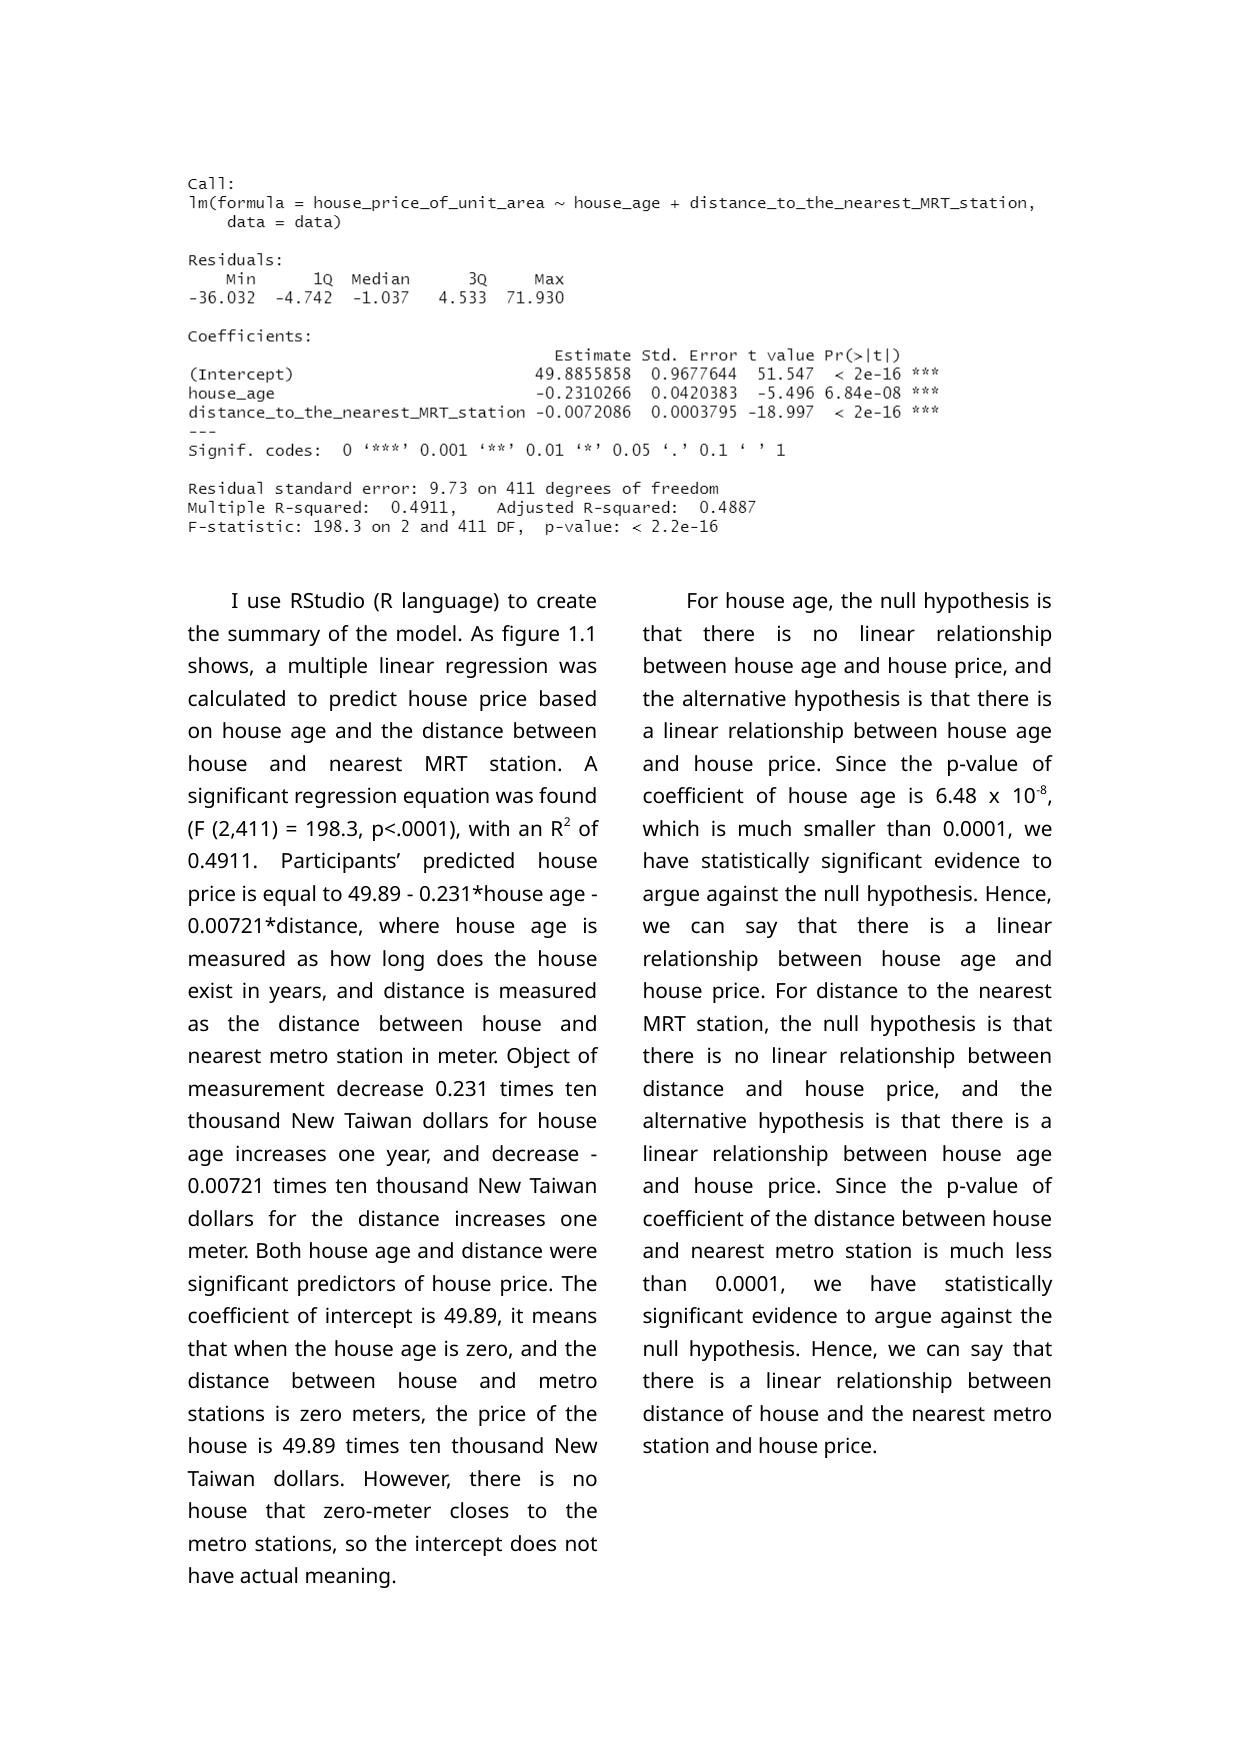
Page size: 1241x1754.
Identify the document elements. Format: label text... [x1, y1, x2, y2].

text For house age, the null hypothesis is that there is no linear relationship between house age and house price, and the alternative hypothesis is that there is a linear relationship between house age and house price. Since the p-value of coefficient of house age is 6.48 x 10-8, which is much smaller than 0.0001, we have statistically significant evidence to argue against the null hypothesis. Hence, we can say that there is a linear relationship between house age and house price. For distance to the nearest MRT station, the null hypothesis is that there is no linear relationship between distance and house price, and the alternative hypothesis is that there is a linear relationship between house age and house price. Since the p-value of coefficient of the distance between house and nearest metro station is much less than 0.0001, we have statistically significant evidence to argue against the null hypothesis. Hence, we can say that there is a linear relationship between distance of house and the nearest metro station and house price. [642, 584, 1053, 1462]
text I use RStudio (R language) to create the summary of the model. As figure 1.1 shows, a multiple linear regression was calculated to predict house price based on house age and the distance between house and nearest MRT station. A significant regression equation was found (F (2,411) = 198.3, p<.0001), with an R2 of 0.4911. Participants’ predicted house price is equal to 49.89 - 0.231*house age - 0.00721*distance, where house age is measured as how long does the house exist in years, and distance is measured as the distance between house and nearest metro station in meter. Object of measurement decrease 0.231 times ten thousand New Taiwan dollars for house age increases one year, and decrease -0.00721 times ten thousand New Taiwan dollars for the distance increases one meter. Both house age and distance were significant predictors of house price. The coefficient of intercept is 49.89, it means that when the house age is zero, and the distance between house and metro stations is zero meters, the price of the house is 49.89 times ten thousand New Taiwan dollars. However, there is no house that zero-meter closes to the metro stations, so the intercept does not have actual meaning. [187, 584, 598, 1592]
picture [187, 162, 1053, 562]
